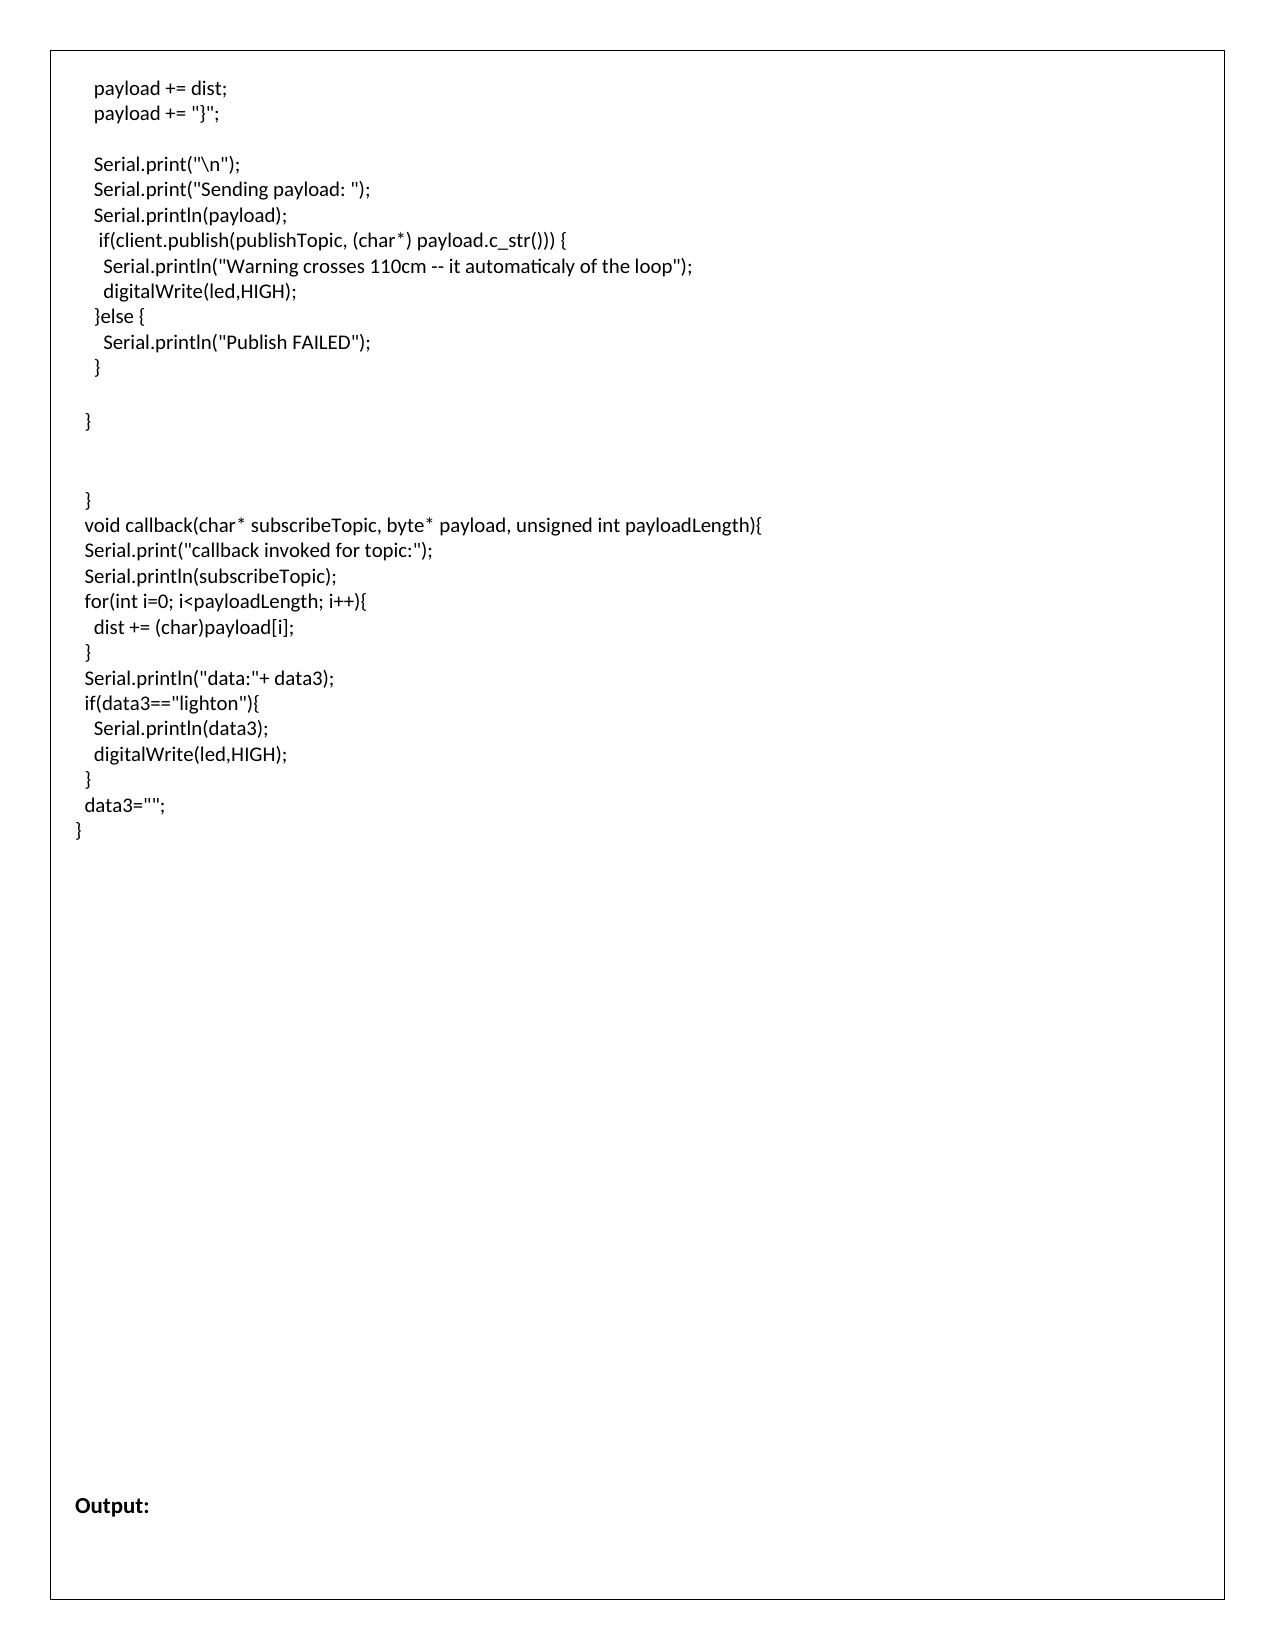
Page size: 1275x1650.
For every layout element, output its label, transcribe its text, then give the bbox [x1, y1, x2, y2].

text Output: [75, 1492, 1200, 1520]
text payload += dist; [75, 75, 1200, 100]
text if(client.publish(publishTopic, (char*) payload.c_str())) { [75, 227, 1200, 253]
text Serial.print("callback invoked for topic:"); [75, 538, 1200, 563]
text } [75, 639, 1200, 665]
text digitalWrite(led,HIGH); [75, 741, 1200, 766]
text Serial.println("data:"+ data3); [75, 665, 1200, 690]
text }else { [75, 304, 1200, 329]
text data3=""; [75, 792, 1200, 817]
text Serial.println("Warning crosses 110cm -- it automaticaly of the loop"); [75, 253, 1200, 278]
text Serial.print("\n"); [75, 151, 1200, 177]
text } [75, 354, 1200, 380]
text digitalWrite(led,HIGH); [75, 278, 1200, 304]
text payload += "}"; [75, 100, 1200, 126]
text for(int i=0; i<payloadLength; i++){ [75, 588, 1200, 614]
text } [75, 408, 1200, 433]
text Serial.print("Sending payload: "); [75, 177, 1200, 202]
text } [75, 487, 1200, 512]
text if(data3=="lighton"){ [75, 690, 1200, 716]
text Serial.println(data3); [75, 716, 1200, 741]
text Serial.println(subscribeTopic); [75, 563, 1200, 588]
text Serial.println("Publish FAILED"); [75, 329, 1200, 354]
text Serial.println(payload); [75, 202, 1200, 227]
text } [75, 817, 1200, 843]
text void callback(char* subscribeTopic, byte* payload, unsigned int payloadLength){ [75, 512, 1200, 538]
text dist += (char)payload[i]; [75, 614, 1200, 639]
text } [75, 766, 1200, 792]
